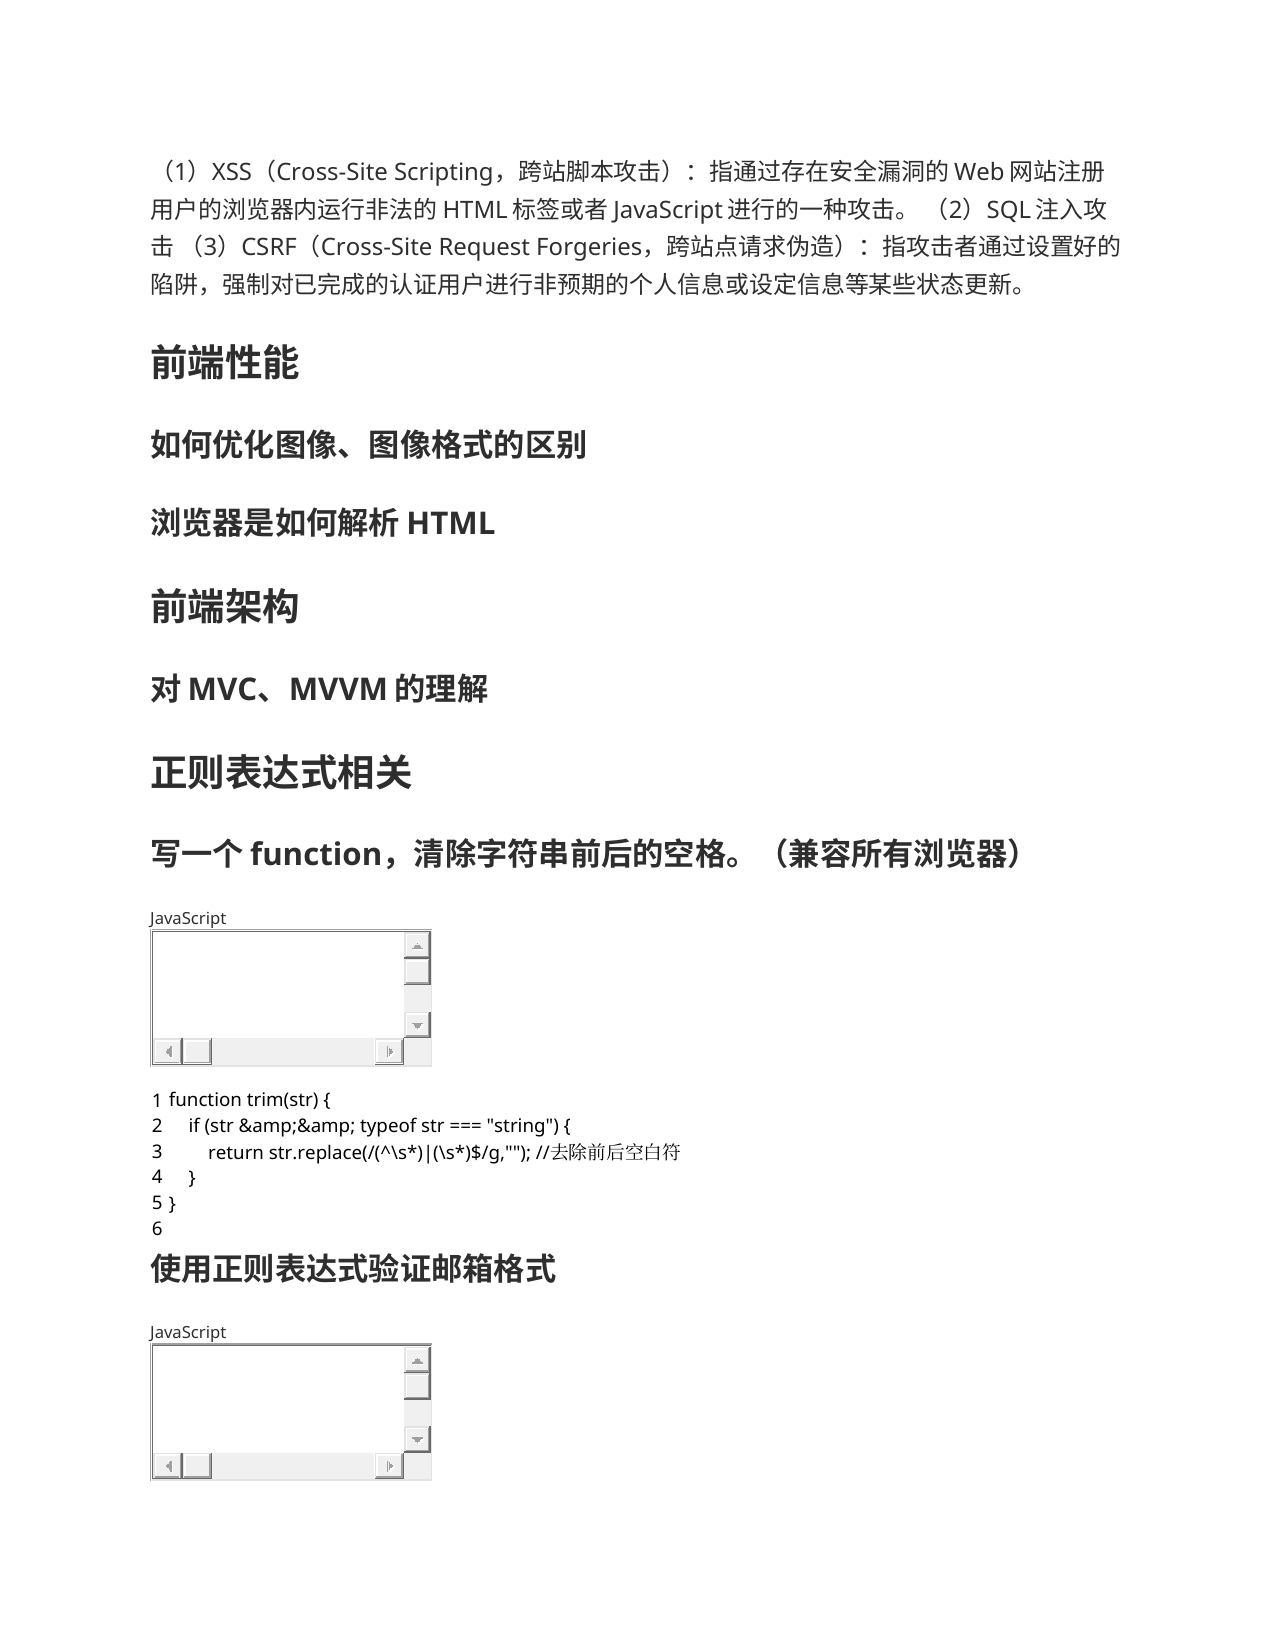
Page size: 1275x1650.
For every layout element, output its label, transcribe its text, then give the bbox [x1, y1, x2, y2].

text 写一个function，清除字符串前后的空格。（兼容所有浏览器） [150, 828, 1125, 875]
text 前端性能 [150, 331, 1125, 387]
text 对MVC、MVVM的理解 [150, 662, 1125, 709]
text 前端架构 [150, 575, 1125, 631]
table_header function trim(str) { if (str &amp;&amp; typeof str === "string") { return str.replace(/(^\s*)|(\s*)$/g,""); //去除前后空白符 } } [167, 1085, 1080, 1243]
table_header 1 2 3 4 5 6 [150, 1085, 167, 1243]
text 使用正则表达式验证邮箱格式 [150, 1243, 1125, 1289]
text JavaScript [150, 906, 1125, 929]
text 如何优化图像、图像格式的区别 [150, 419, 1125, 466]
text 浏览器是如何解析HTML [150, 497, 1125, 544]
text （1）XSS（Cross-Site Scripting，跨站脚本攻击）：指通过存在安全漏洞的Web网站注册用户的浏览器内运行非法的HTML标签或者JavaScript进行的一种攻击。 （2）SQL注入攻击 （3）CSRF（Cross-Site Request Forgeries，跨站点请求伪造）：指攻击者通过设置好的陷阱，强制对已完成的认证用户进行非预期的个人信息或设定信息等某些状态更新。 [150, 150, 1125, 300]
text JavaScript [150, 1321, 1125, 1343]
text 正则表达式相关 [150, 741, 1125, 797]
